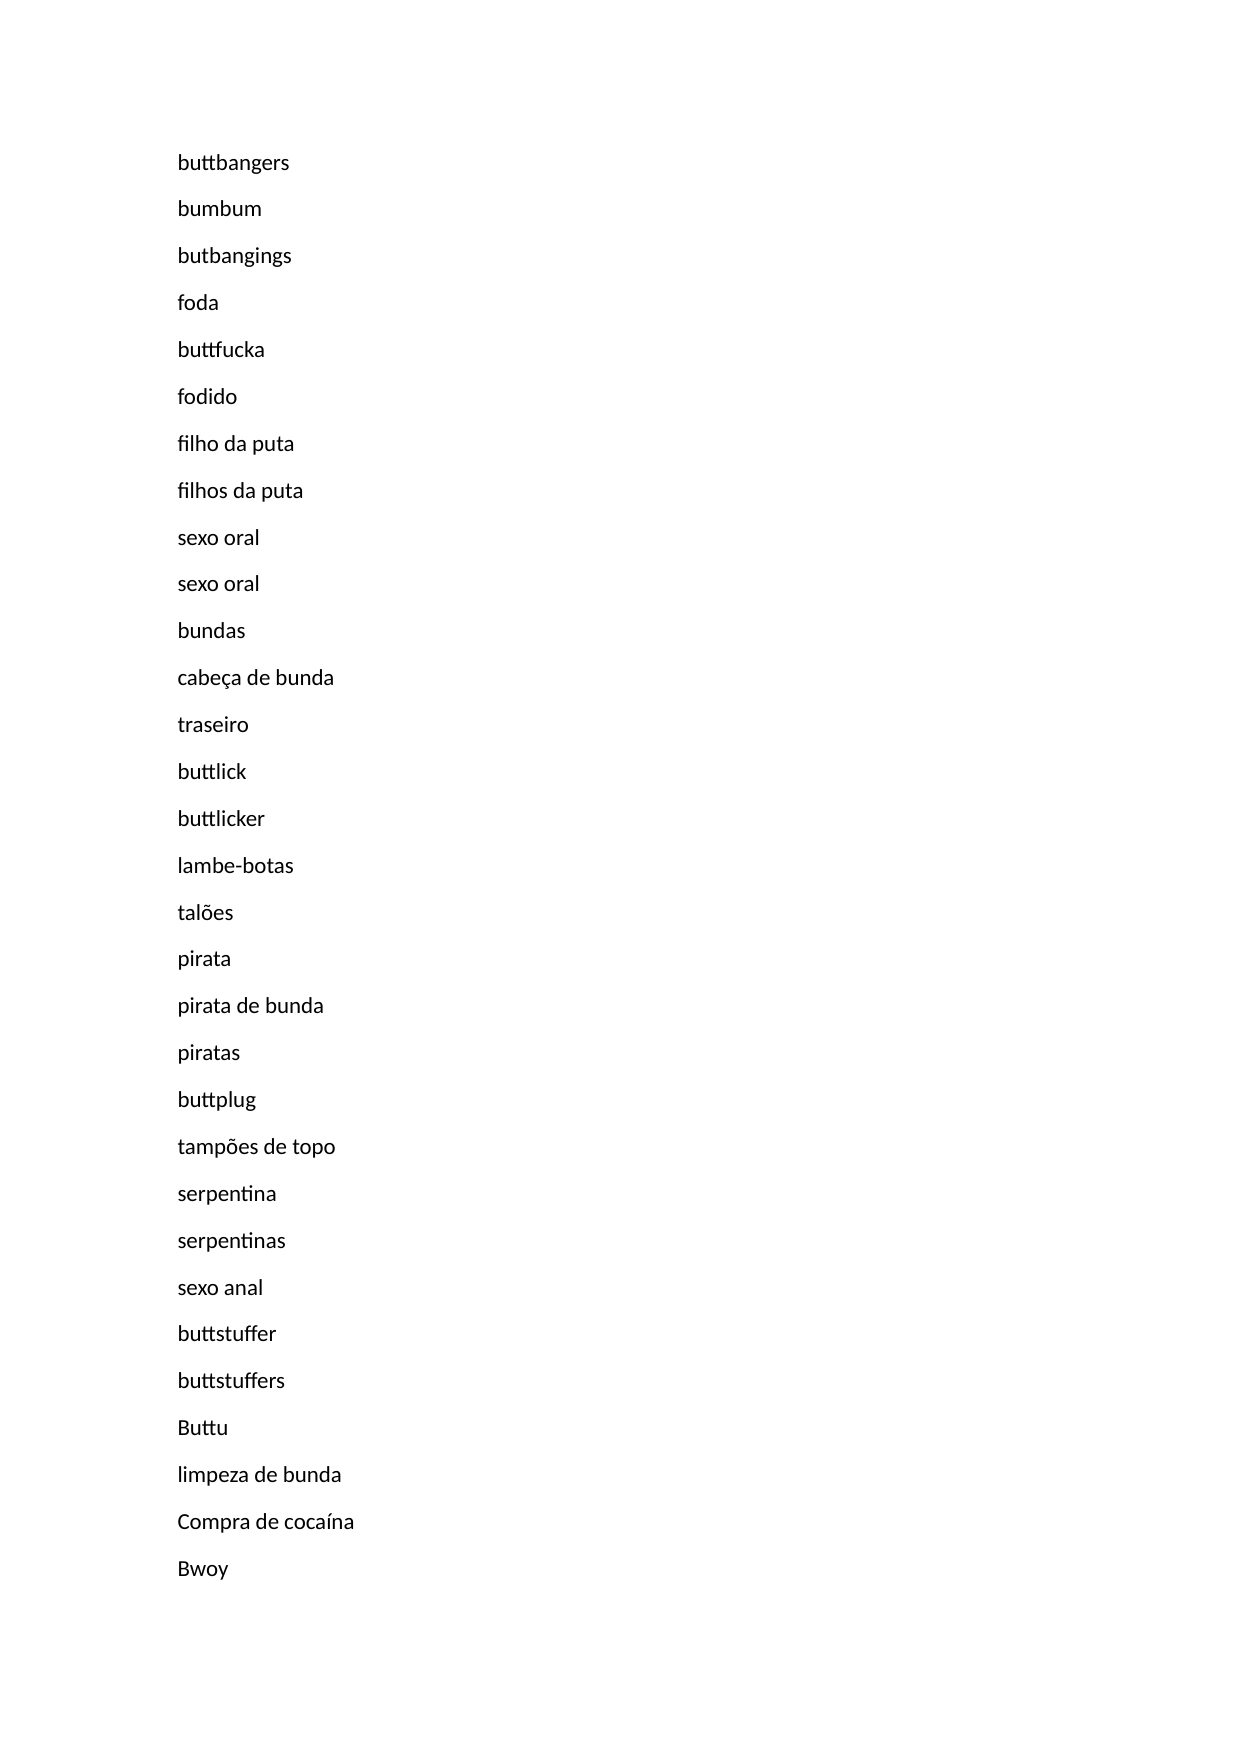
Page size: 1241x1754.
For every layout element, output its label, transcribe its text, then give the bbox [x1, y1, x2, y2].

text butbangings [177, 241, 1063, 269]
text sexo anal [177, 1273, 1063, 1301]
text bumbum [177, 194, 1063, 222]
text foda [177, 288, 1063, 316]
text fodido [177, 382, 1063, 410]
text Compra de cocaína [177, 1507, 1063, 1535]
text lambe-botas [177, 851, 1063, 879]
text sexo oral [177, 523, 1063, 551]
text buttstuffers [177, 1366, 1063, 1394]
text serpentina [177, 1179, 1063, 1207]
text piratas [177, 1038, 1063, 1066]
text serpentinas [177, 1226, 1063, 1254]
text buttfucka [177, 335, 1063, 363]
text bundas [177, 616, 1063, 644]
text buttlick [177, 757, 1063, 785]
text buttstuffer [177, 1319, 1063, 1347]
text pirata de bunda [177, 991, 1063, 1019]
text buttlicker [177, 804, 1063, 832]
text tampões de topo [177, 1132, 1063, 1160]
text filho da puta [177, 429, 1063, 457]
text limpeza de bunda [177, 1460, 1063, 1488]
text sexo oral [177, 569, 1063, 597]
text traseiro [177, 710, 1063, 738]
text talões [177, 898, 1063, 926]
text Bwoy [177, 1554, 1063, 1582]
text buttbangers [177, 148, 1063, 176]
text Buttu [177, 1413, 1063, 1441]
text filhos da puta [177, 476, 1063, 504]
text pirata [177, 944, 1063, 972]
text cabeça de bunda [177, 663, 1063, 691]
text buttplug [177, 1085, 1063, 1113]
